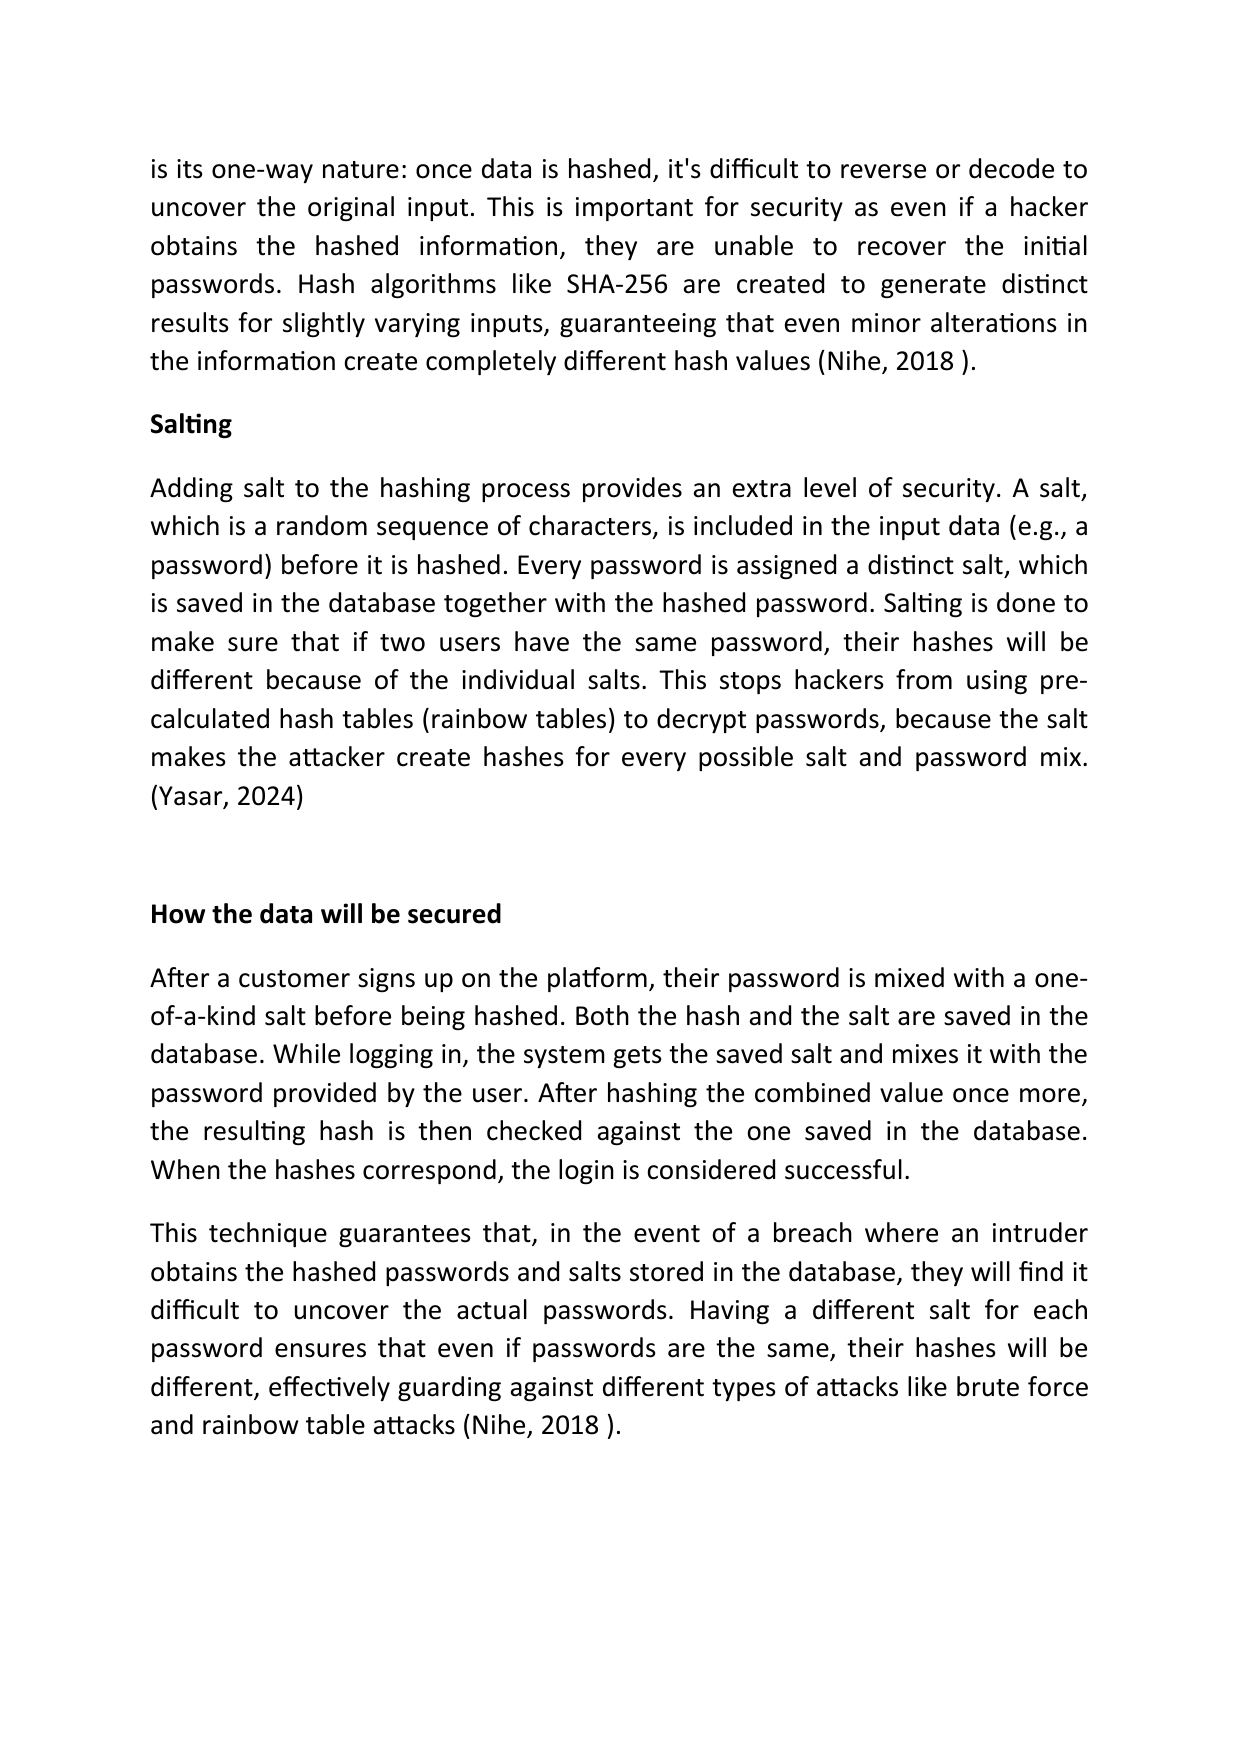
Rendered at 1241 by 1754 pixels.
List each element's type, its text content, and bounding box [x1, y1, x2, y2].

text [150, 150, 1090, 378]
text Adding salt to the hashing process provides an extra level of security. A salt, which is a random sequence of characters, is included in the input data (e.g., a password) before it is hashed. Every password is assigned a distinct salt, which is saved in the database together with the hashed password. Salting is done to make sure that if two users have the same password, their hashes will be different because of the individual salts. This stops hackers from using pre-calculated hash tables (rainbow tables) to decrypt passwords, because the salt makes the attacker create hashes for every possible salt and password mix. (Yasar, 2024) [150, 469, 1090, 812]
subtitle Salting [150, 406, 1090, 441]
text After a customer signs up on the platform, their password is mixed with a one-of-a-kind salt before being hashed. Both the hash and the salt are saved in the database. While logging in, the system gets the saved salt and mixes it with the password provided by the user. After hashing the combined value once more, the resulting hash is then checked against the one saved in the database. When the hashes correspond, the login is considered successful. [150, 959, 1090, 1186]
subtitle How the data will be secured [150, 895, 1090, 931]
text This technique guarantees that, in the event of a breach where an intruder obtains the hashed passwords and salts stored in the database, they will find it difficult to uncover the actual passwords. Having a different salt for each password ensures that even if passwords are the same, their hashes will be different, effectively guarding against different types of attacks like brute force and rainbow table attacks (Nihe, 2018 ). [150, 1214, 1090, 1442]
